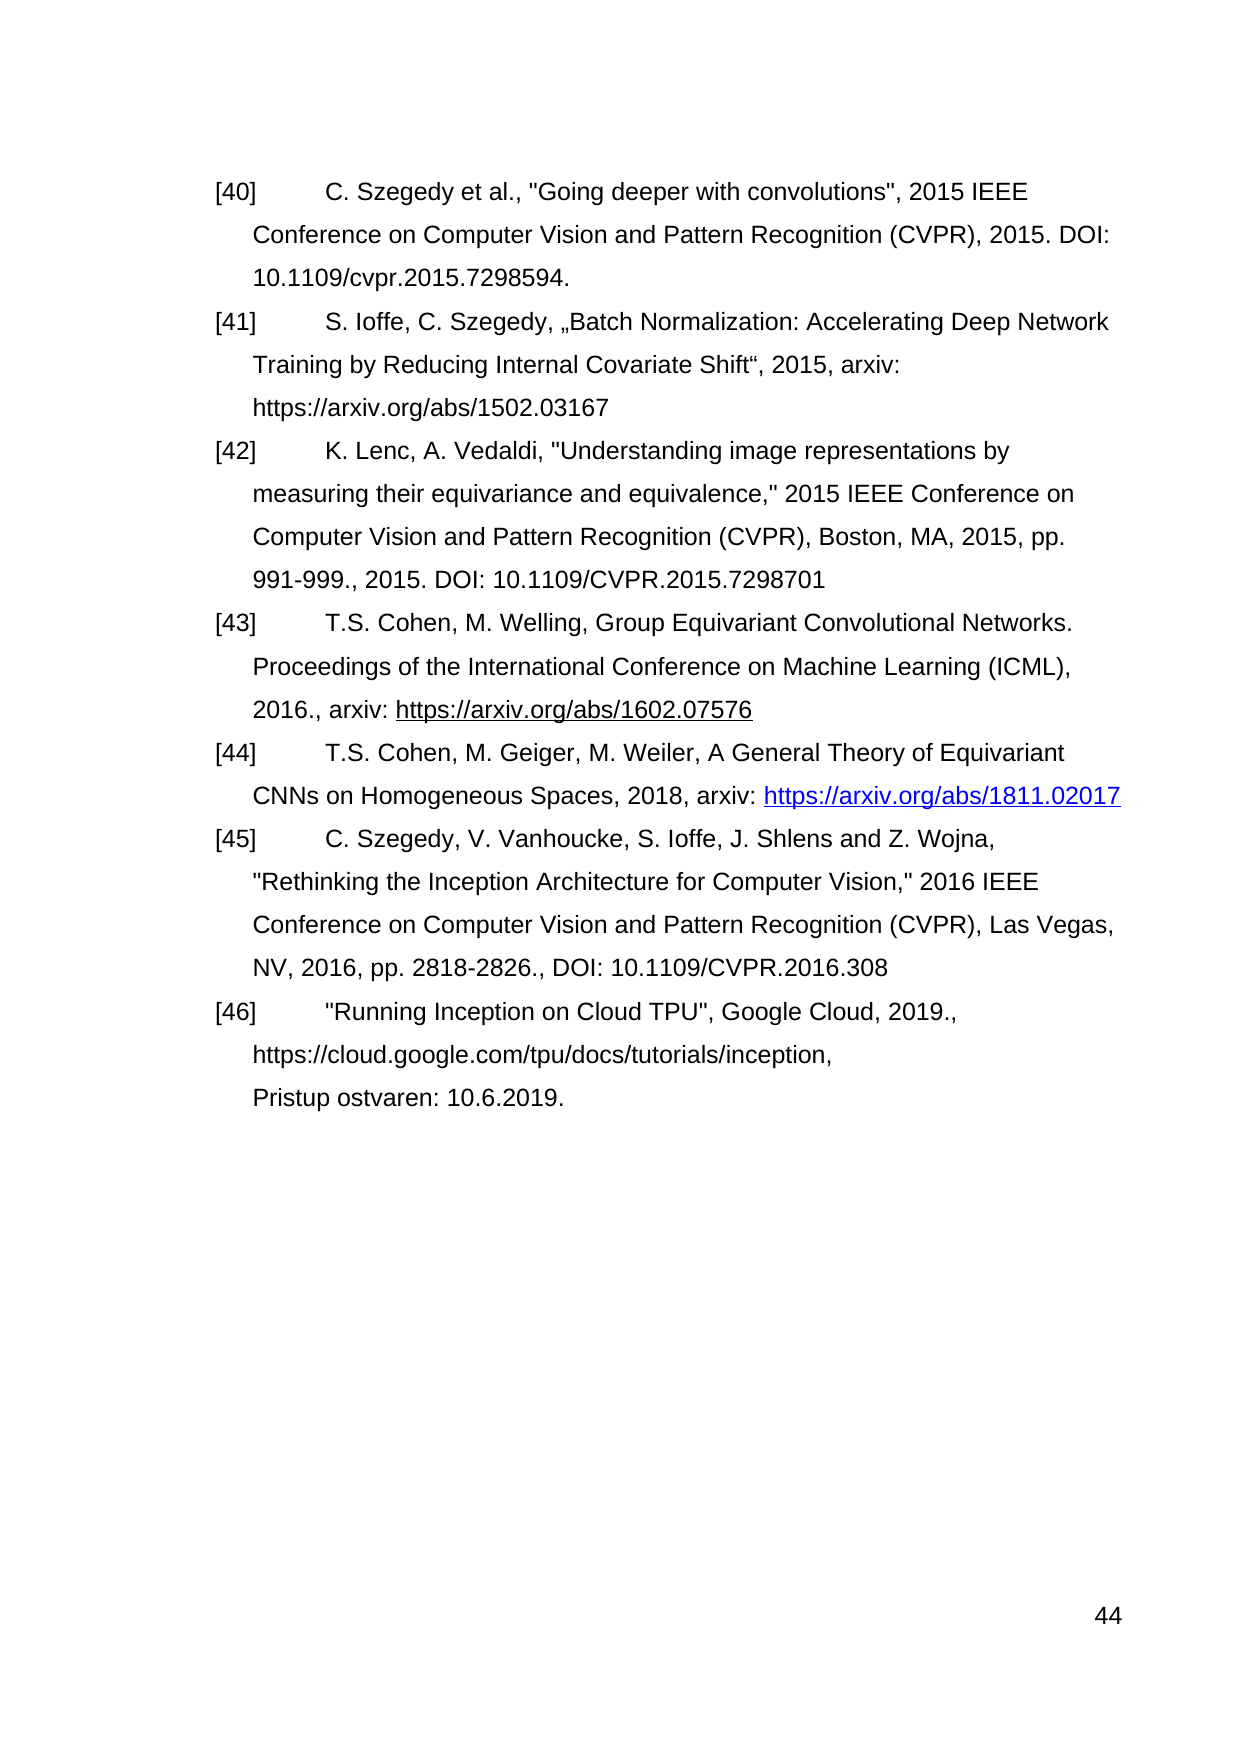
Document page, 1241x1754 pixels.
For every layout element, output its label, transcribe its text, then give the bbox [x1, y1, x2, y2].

list K. Lenc, A. Vedaldi, "Understanding image representations by measuring their equivariance and equivalence," 2015 IEEE Conference on Computer Vision and Pattern Recognition (CVPR), Boston, MA, 2015, pp. 991-999., 2015. DOI: 10.1109/CVPR.2015.7298701 [215, 436, 1122, 594]
list S. Ioffe, C. Szegedy, „Batch Normalization: Accelerating Deep Network Training by Reducing Internal Covariate Shift“, 2015, arxiv: https://arxiv.org/abs/1502.03167 [215, 307, 1122, 422]
list C. Szegedy et al., "Going deeper with convolutions", 2015 IEEE Conference on Computer Vision and Pattern Recognition (CVPR), 2015. DOI: 10.1109/cvpr.2015.7298594. [215, 177, 1122, 292]
list T.S. Cohen, M. Geiger, M. Weiler, A General Theory of Equivariant CNNs on Homogeneous Spaces, 2018, arxiv: https://arxiv.org/abs/1811.02017 [215, 738, 1122, 810]
list C. Szegedy, V. Vanhoucke, S. Ioffe, J. Shlens and Z. Wojna, "Rethinking the Inception Architecture for Computer Vision," 2016 IEEE Conference on Computer Vision and Pattern Recognition (CVPR), Las Vegas, NV, 2016, pp. 2818-2826., DOI: 10.1109/CVPR.2016.308 [215, 824, 1122, 982]
list T.S. Cohen, M. Welling, Group Equivariant Convolutional Networks. Proceedings of the International Conference on Machine Learning (ICML), 2016., arxiv: https://arxiv.org/abs/1602.07576 [215, 608, 1122, 723]
list "Running Inception on Cloud TPU", Google Cloud, 2019., https://cloud.google.com/tpu/docs/tutorials/inception, Pristup ostvaren: 10.6.2019. [215, 997, 1122, 1112]
